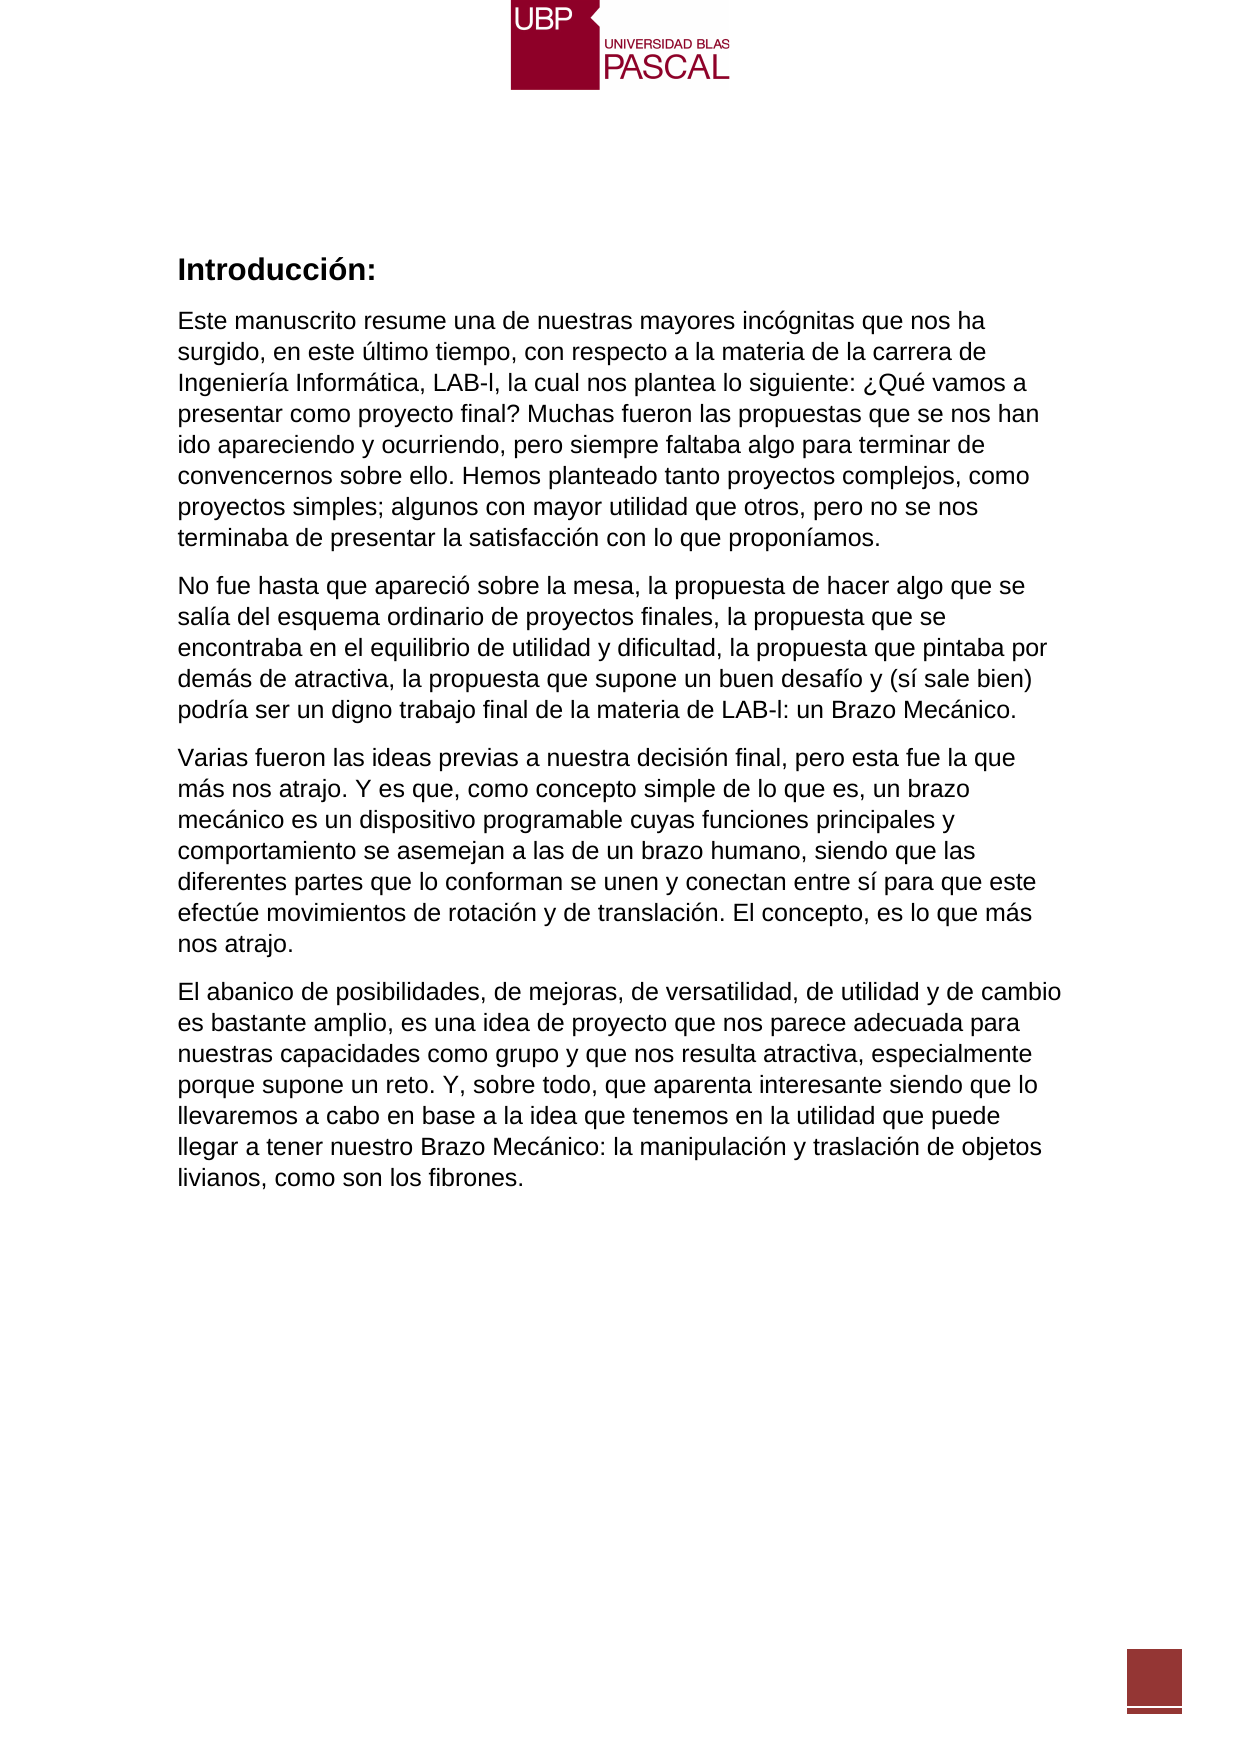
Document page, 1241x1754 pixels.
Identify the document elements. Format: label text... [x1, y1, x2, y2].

text El abanico de posibilidades, de mejoras, de versatilidad, de utilidad y de cambio es bastante amplio, es una idea de proyecto que nos parece adecuada para nuestras capacidades como grupo y que nos resulta atractiva, especialmente porque supone un reto. Y, sobre todo, que aparenta interesante siendo que lo llevaremos a cabo en base a la idea que tenemos en la utilidad que puede llegar a tener nuestro Brazo Mecánico: la manipulación y traslación de objetos livianos, como son los fibrones. [177, 977, 1063, 1192]
text No fue hasta que apareció sobre la mesa, la propuesta de hacer algo que se salía del esquema ordinario de proyectos finales, la propuesta que se encontraba en el equilibrio de utilidad y dificultad, la propuesta que pintaba por demás de atractiva, la propuesta que supone un buen desafío y (sí sale bien) podría ser un digno trabajo final de la materia de LAB-l: un Brazo Mecánico. [177, 571, 1063, 724]
text Varias fueron las ideas previas a nuestra decisión final, pero esta fue la que más nos atrajo. Y es que, como concepto simple de lo que es, un brazo mecánico es un dispositivo programable cuyas funciones principales y comportamiento se asemejan a las de un brazo humano, siendo que las diferentes partes que lo conforman se unen y conectan entre sí para que este efectúe movimientos de rotación y de translación. El concepto, es lo que más nos atrajo. [177, 743, 1063, 958]
picture [510, 0, 730, 90]
text Introducción: [177, 251, 1063, 287]
text Este manuscrito resume una de nuestras mayores incógnitas que nos ha surgido, en este último tiempo, con respecto a la materia de la carrera de Ingeniería Informática, LAB-l, la cual nos plantea lo siguiente: ¿Qué vamos a presentar como proyecto final? Muchas fueron las propuestas que se nos han ido apareciendo y ocurriendo, pero siempre faltaba algo para terminar de convencernos sobre ello. Hemos planteado tanto proyectos complejos, como proyectos simples; algunos con mayor utilidad que otros, pero no se nos terminaba de presentar la satisfacción con lo que proponíamos. [177, 306, 1063, 552]
